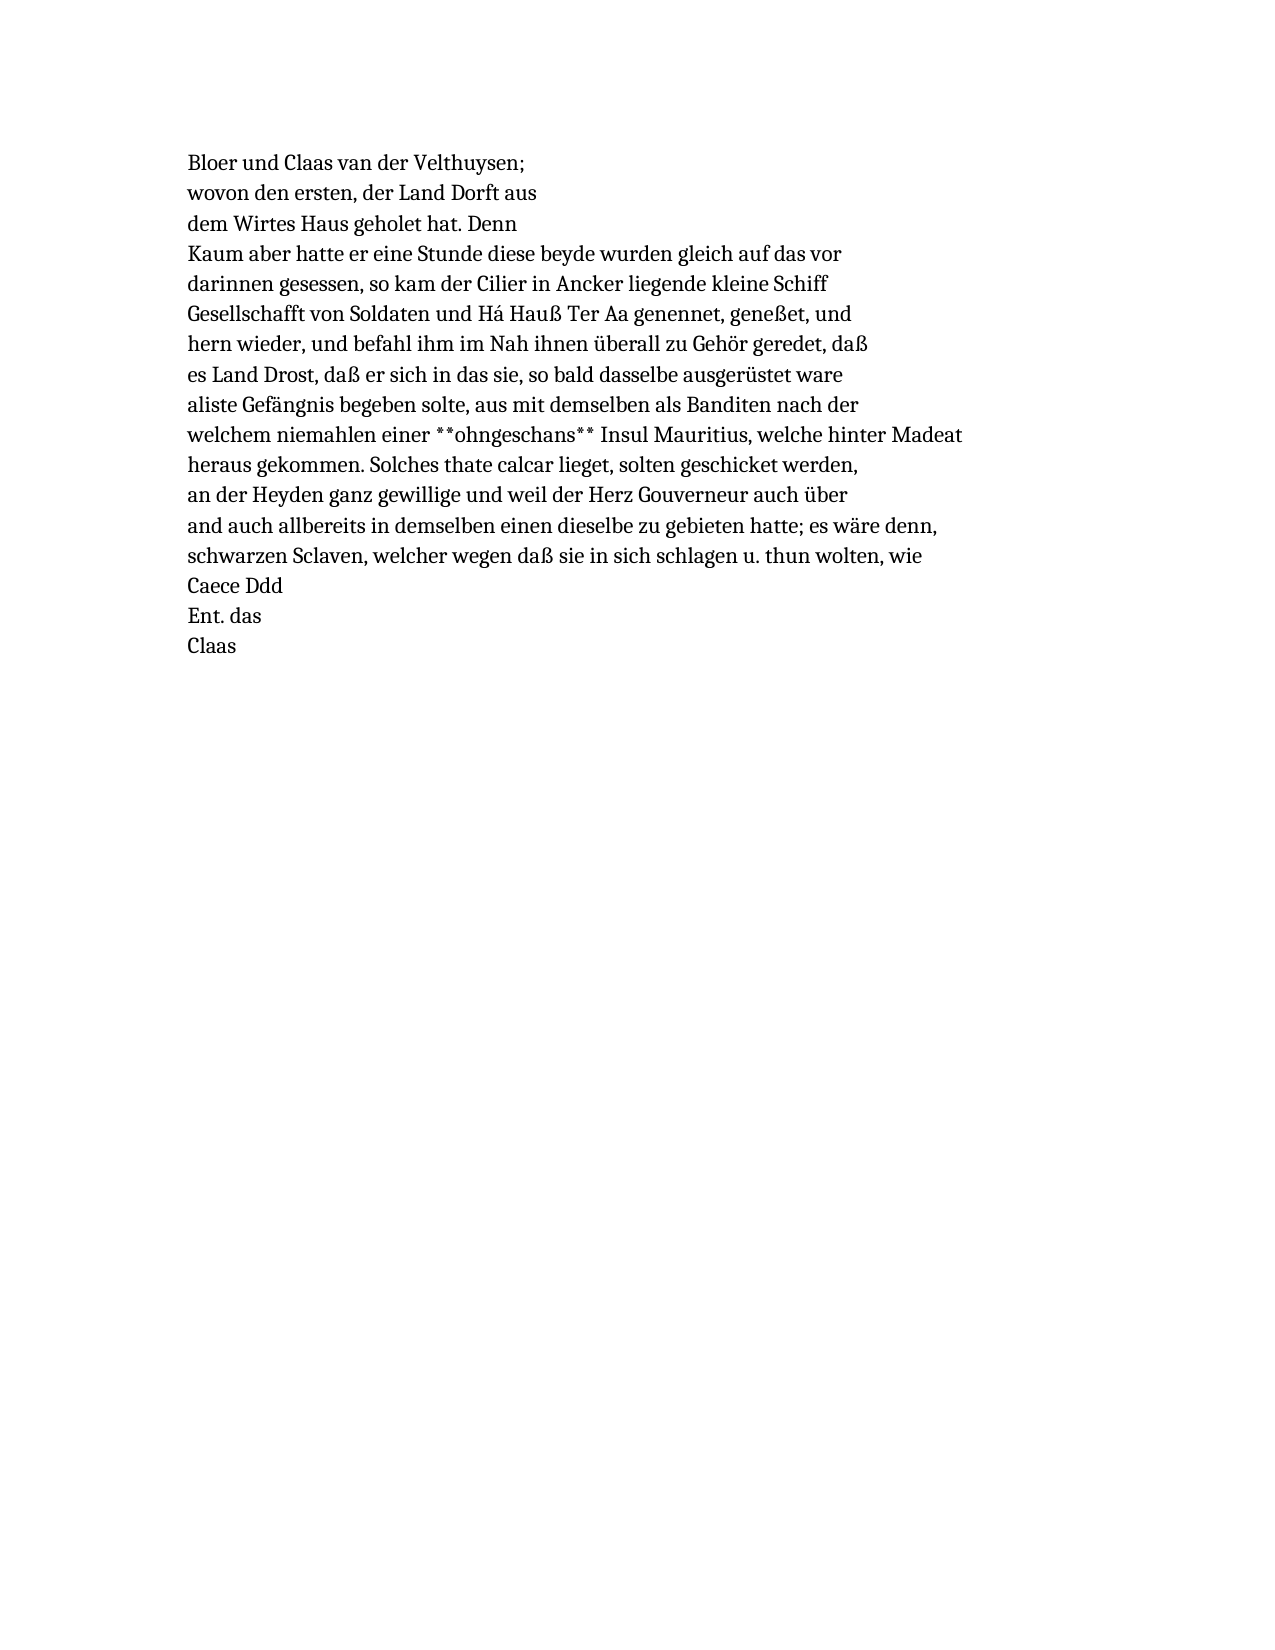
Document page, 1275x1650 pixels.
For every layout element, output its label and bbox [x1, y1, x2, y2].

text [187, 150, 1087, 690]
